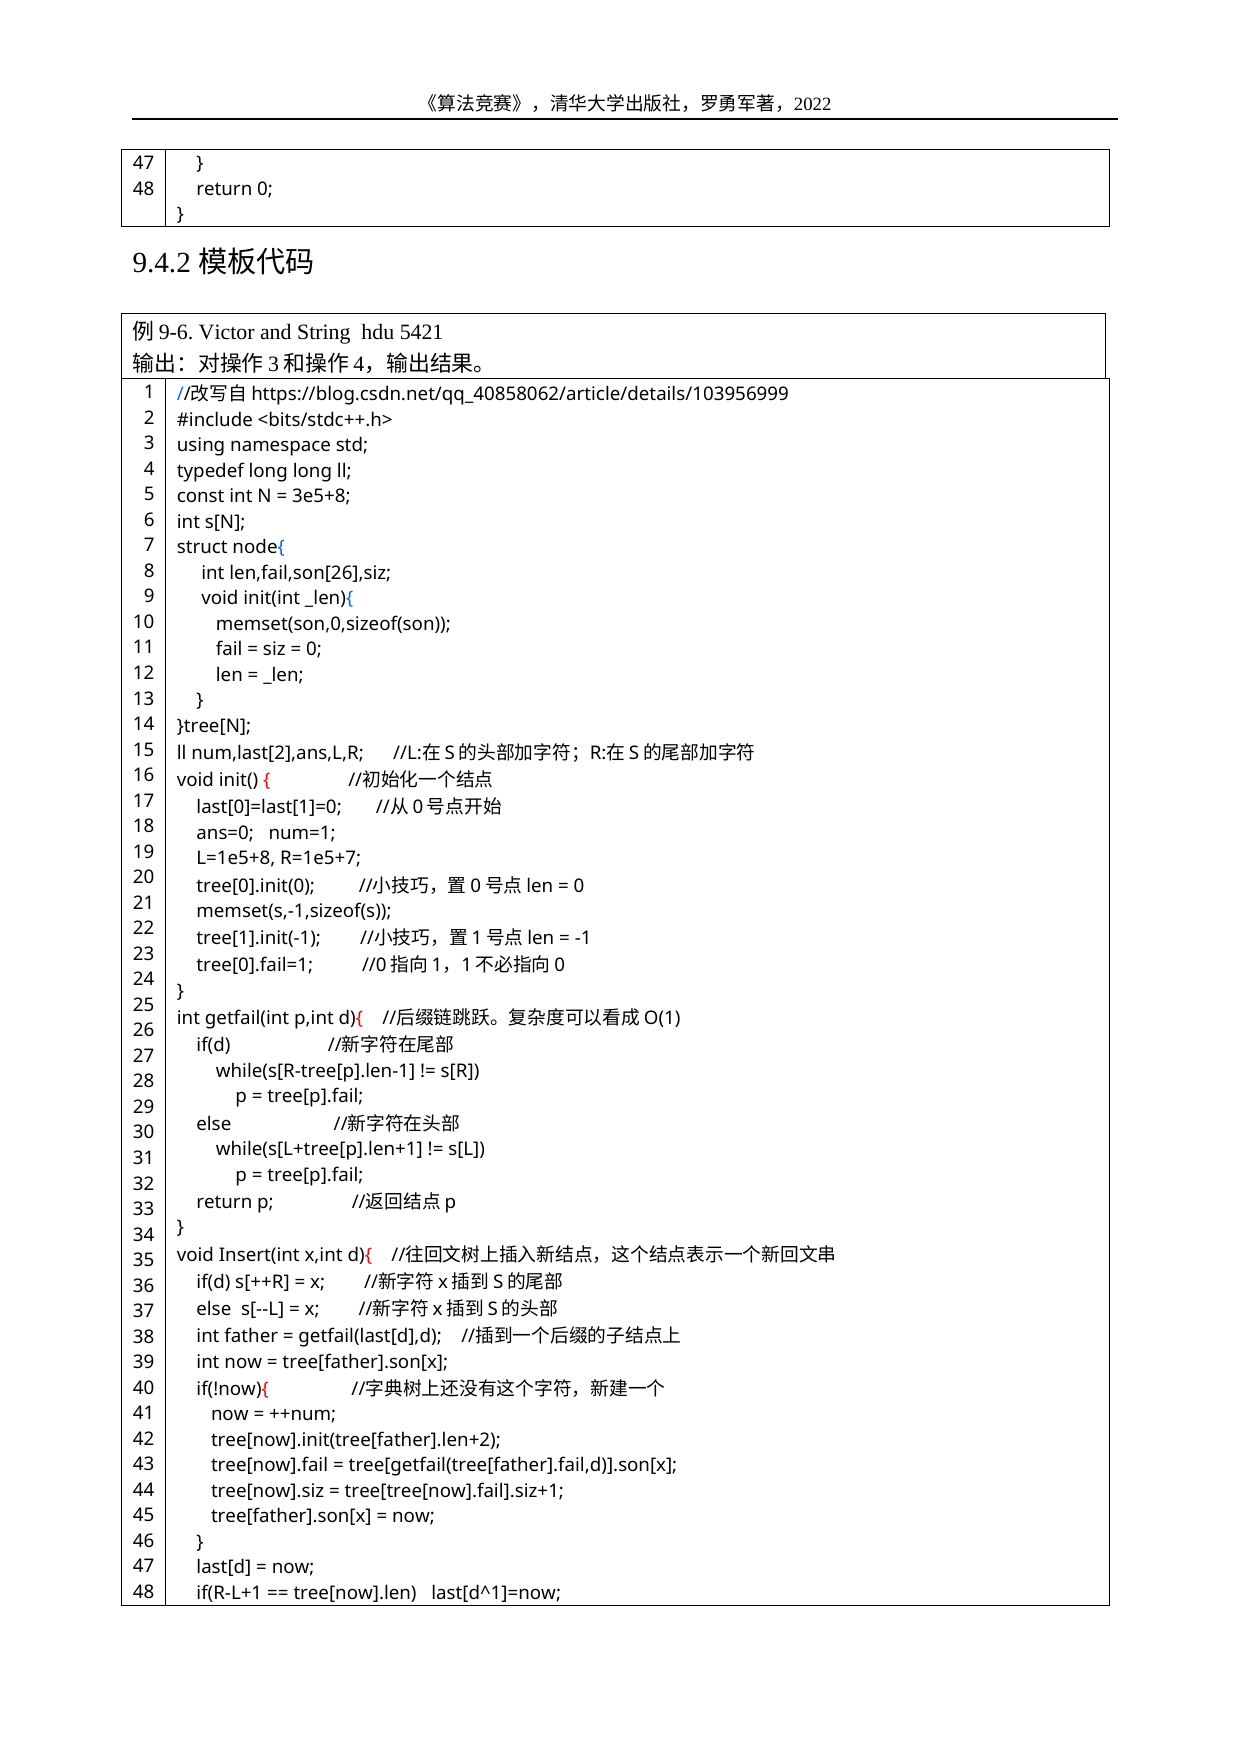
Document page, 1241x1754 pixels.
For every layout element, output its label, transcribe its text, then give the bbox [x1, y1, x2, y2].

text 9.4.2 模板代码 [132, 227, 1118, 292]
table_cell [122, 379, 165, 1605]
table_header 例9-6. Victor and String hdu 5421 输出：对操作3和操作4，输出结果。 [122, 314, 1105, 378]
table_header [122, 150, 165, 226]
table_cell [166, 379, 1109, 1605]
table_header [166, 150, 1109, 226]
